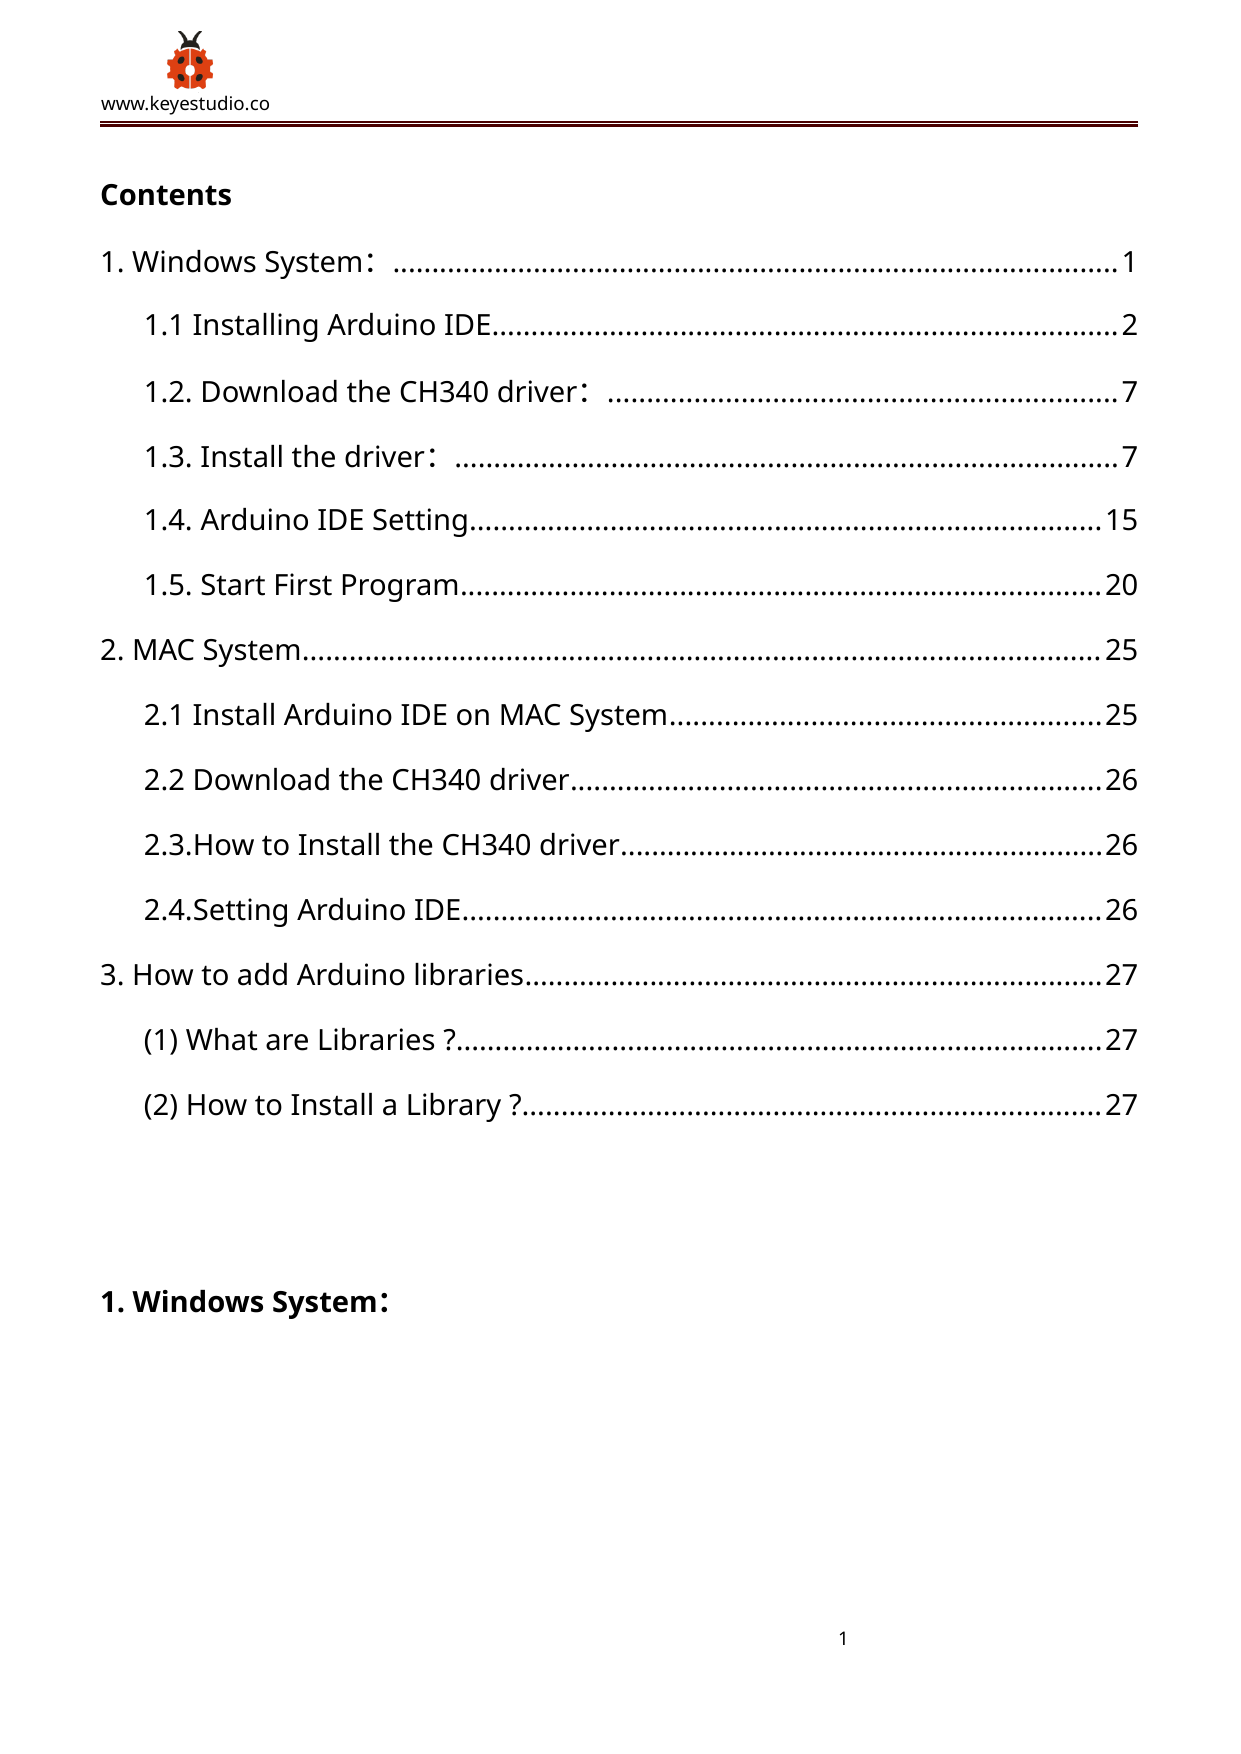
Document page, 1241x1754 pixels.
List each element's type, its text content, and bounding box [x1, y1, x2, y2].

text 1. Windows System： [100, 1267, 1138, 1332]
text Contents [100, 162, 1138, 227]
text 1.3. Install the driver： 7 [144, 422, 1138, 487]
text (1) What are Libraries ? 27 [144, 1007, 1138, 1072]
text 2.3.How to Install the CH340 driver 26 [144, 812, 1138, 877]
text 1. Windows System： 1 [100, 227, 1138, 292]
text 1.4. Arduino IDE Setting 15 [144, 487, 1138, 552]
text 2.1 Install Arduino IDE on MAC System 25 [144, 682, 1138, 747]
picture [155, 31, 231, 93]
text 2. MAC System 25 [100, 617, 1138, 682]
text 1.5. Start First Program 20 [144, 552, 1138, 617]
text 2.4.Setting Arduino IDE 26 [144, 877, 1138, 942]
text (2) How to Install a Library ? 27 [144, 1072, 1138, 1137]
text 1.2. Download the CH340 driver： 7 [144, 357, 1138, 422]
text 1.1 Installing Arduino IDE 2 [144, 292, 1138, 357]
text 3. How to add Arduino libraries 27 [100, 942, 1138, 1007]
text 2.2 Download the CH340 driver 26 [144, 747, 1138, 812]
